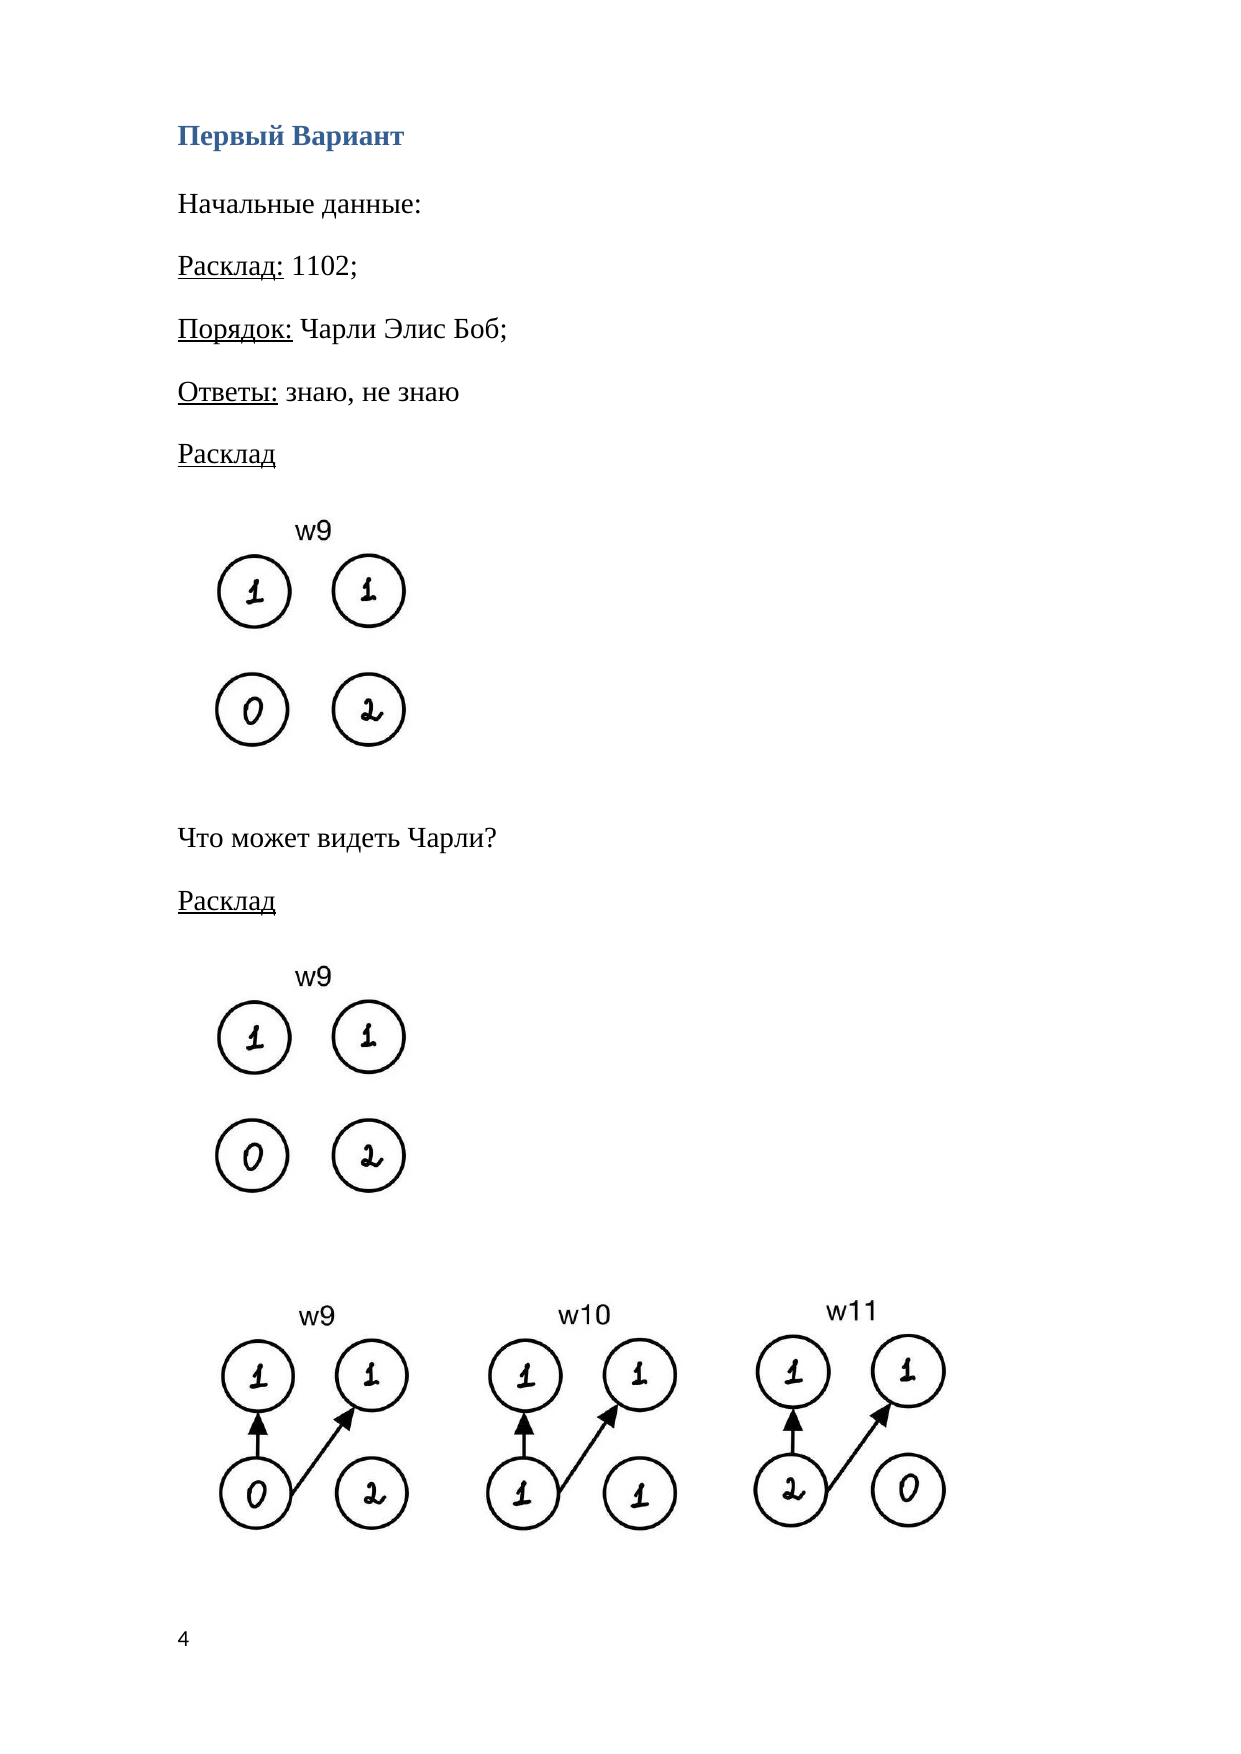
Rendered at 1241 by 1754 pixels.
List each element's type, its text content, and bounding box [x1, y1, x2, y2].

text Что может видеть Чарли? [177, 820, 1152, 854]
text Начальные данные: [177, 186, 1152, 219]
picture [177, 499, 448, 792]
picture [177, 945, 448, 1238]
text Расклад: 1102; [177, 248, 1152, 282]
text Порядок: Чарли Элис Боб; [177, 311, 1152, 345]
subtitle Первый Вариант [177, 118, 1152, 152]
text Ответы: знаю, не знаю [177, 374, 1152, 407]
picture [177, 1266, 983, 1569]
text Расклад [177, 883, 1152, 917]
text Расклад [177, 437, 1152, 470]
